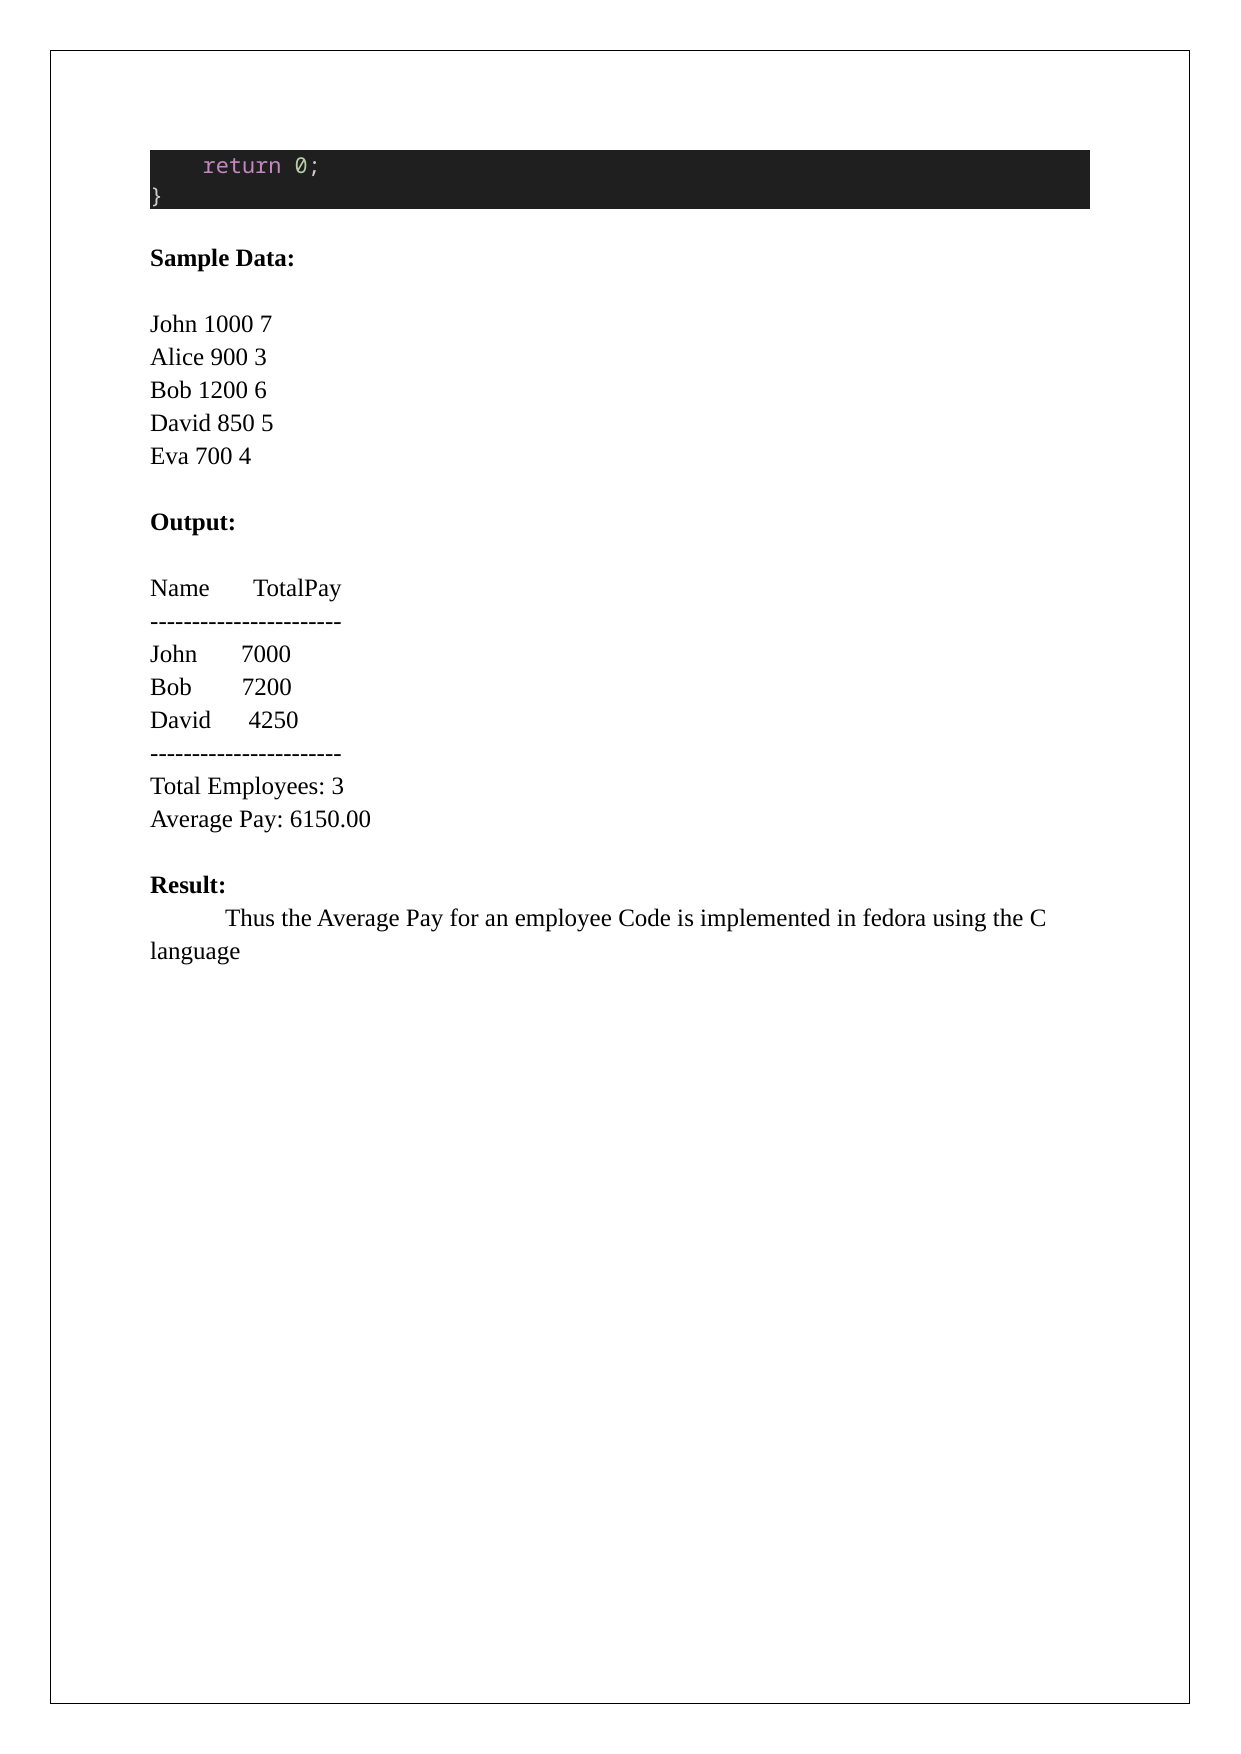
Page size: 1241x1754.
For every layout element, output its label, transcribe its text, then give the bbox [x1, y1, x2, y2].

text John 7000 [150, 639, 1090, 668]
text Eva 700 4 [150, 441, 1090, 469]
text Result: [150, 870, 1090, 899]
text Name TotalPay [150, 573, 1090, 602]
text } [150, 180, 1090, 209]
text David 4250 [150, 705, 1090, 734]
text Output: [150, 507, 1090, 536]
text Thus the Average Pay for an employee Code is implemented in fedora using the C language [150, 903, 1090, 965]
text Bob 1200 6 [150, 375, 1090, 403]
text Average Pay: 6150.00 [150, 804, 1090, 833]
text Total Employees: 3 [150, 771, 1090, 800]
text David 850 5 [150, 408, 1090, 436]
text ----------------------- [150, 606, 1090, 634]
text Alice 900 3 [150, 342, 1090, 370]
text ----------------------- [150, 738, 1090, 767]
text Sample Data: [150, 243, 1090, 271]
text return 0; [150, 150, 1090, 180]
text Bob 7200 [150, 672, 1090, 701]
text John 1000 7 [150, 309, 1090, 337]
